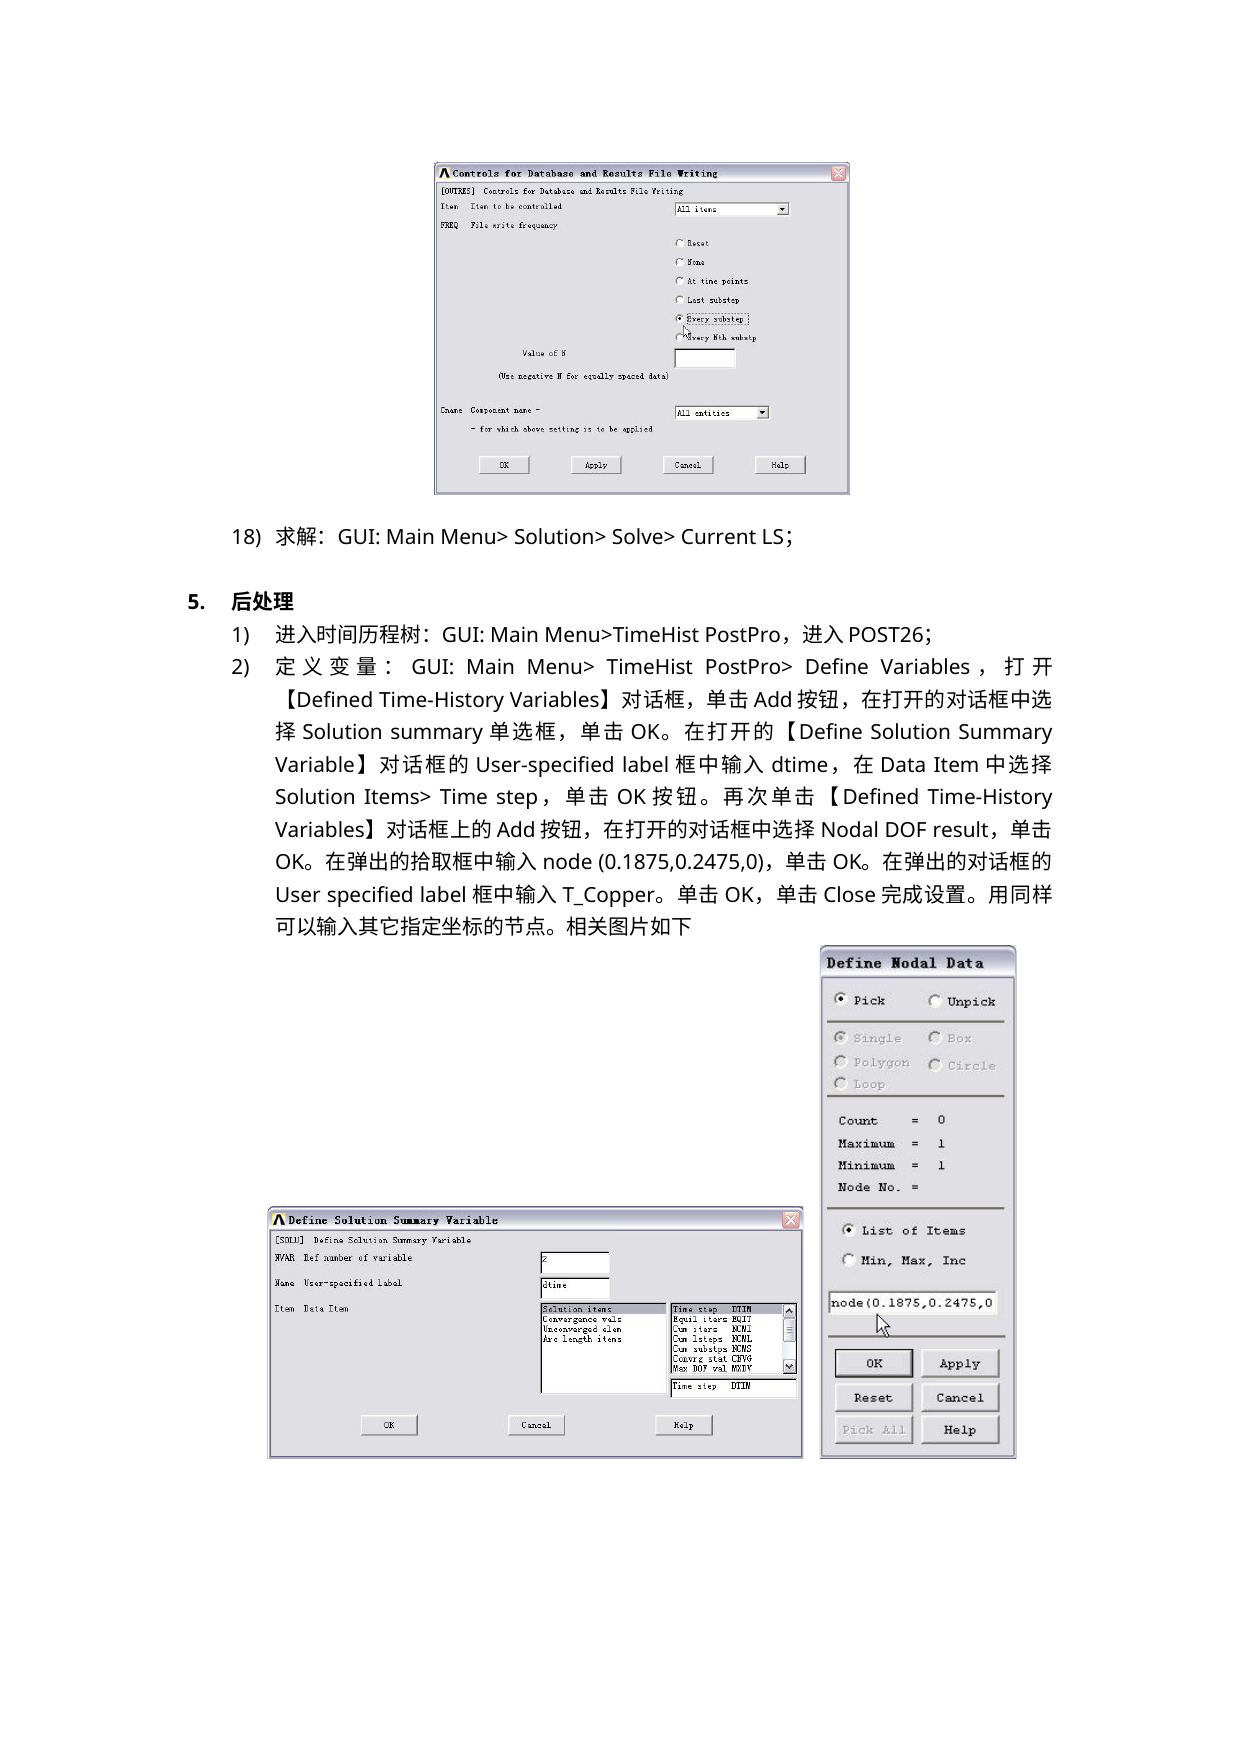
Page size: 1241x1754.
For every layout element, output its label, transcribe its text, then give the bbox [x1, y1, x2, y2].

picture [434, 162, 850, 495]
list 定义变量：GUI: Main Menu> TimeHist PostPro> Define Variables，打开【Defined Time-History Variables】对话框，单击Add按钮，在打开的对话框中选择Solution summary单选框，单击OK。在打开的【Define Solution Summary Variable】对话框的User-specified label框中输入dtime，在Data Item中选择Solution Items> Time step，单击OK按钮。再次单击【Defined Time-History Variables】对话框上的Add按钮，在打开的对话框中选择Nodal DOF result，单击OK。在弹出的拾取框中输入node (0.1875,0.2475,0)，单击OK。在弹出的对话框的User specified label框中输入T_Copper。单击OK，单击Close完成设置。用同样可以输入其它指定坐标的节点。相关图片如下 [231, 649, 1053, 942]
list 后处理 [187, 584, 1053, 617]
picture [267, 1206, 804, 1459]
list 进入时间历程树：GUI: Main Menu>TimeHist PostPro，进入POST26； [231, 617, 1053, 649]
list 求解：GUI: Main Menu> Solution> Solve> Current LS； [231, 519, 1053, 552]
picture [819, 945, 1017, 1459]
